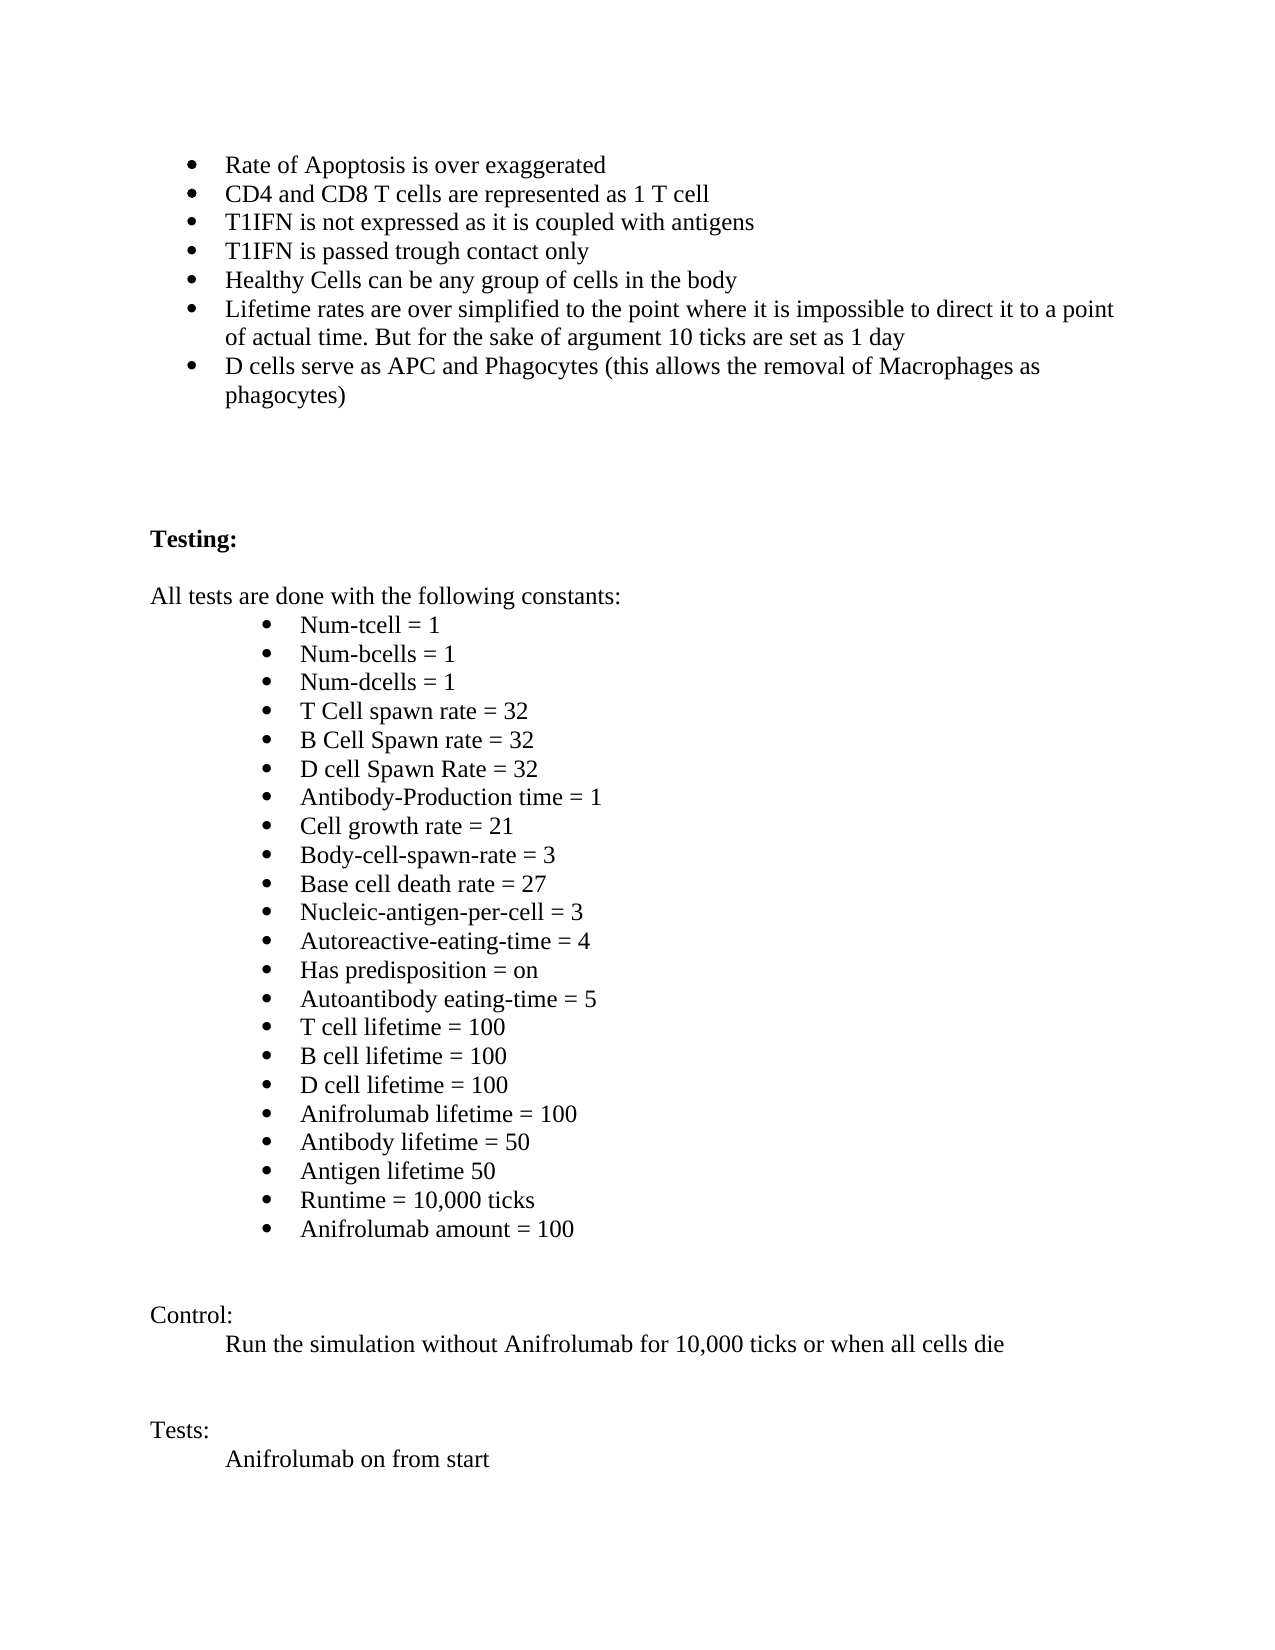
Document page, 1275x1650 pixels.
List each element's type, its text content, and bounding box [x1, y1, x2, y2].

text Run the simulation without Anifrolumab for 10,000 ticks or when all cells die [150, 1329, 1125, 1357]
list Antigen lifetime 50 [262, 1156, 1125, 1185]
list D cell Spawn Rate = 32 [262, 754, 1125, 782]
list Healthy Cells can be any group of cells in the body [187, 265, 1125, 294]
list Lifetime rates are over simplified to the point where it is impossible to direct it to a point of actual time. But for the sake of argument 10 ticks are set as 1 day [187, 294, 1125, 351]
list Has predisposition = on [262, 955, 1125, 984]
list Num-dcells = 1 [262, 667, 1125, 696]
list Runtime = 10,000 ticks [262, 1185, 1125, 1214]
list Rate of Apoptosis is over exaggerated [187, 150, 1125, 179]
list Nucleic-antigen-per-cell = 3 [262, 897, 1125, 926]
list Antibody lifetime = 50 [262, 1127, 1125, 1156]
list B Cell Spawn rate = 32 [262, 725, 1125, 754]
list Autoantibody eating-time = 5 [262, 984, 1125, 1012]
list D cell lifetime = 100 [262, 1070, 1125, 1099]
list T1IFN is passed trough contact only [187, 236, 1125, 265]
text Control: [150, 1300, 1125, 1329]
list T Cell spawn rate = 32 [262, 696, 1125, 725]
list D cells serve as APC and Phagocytes (this allows the removal of Macrophages as phagocytes) [187, 351, 1125, 409]
list Antibody-Production time = 1 [262, 782, 1125, 811]
list Anifrolumab lifetime = 100 [262, 1099, 1125, 1127]
text Testing: [150, 524, 1125, 552]
list CD4 and CD8 T cells are represented as 1 T cell [187, 179, 1125, 207]
list B cell lifetime = 100 [262, 1041, 1125, 1070]
list T1IFN is not expressed as it is coupled with antigens [187, 207, 1125, 236]
list Autoreactive-eating-time = 4 [262, 926, 1125, 955]
list Cell growth rate = 21 [262, 811, 1125, 840]
list Num-bcells = 1 [262, 639, 1125, 667]
text Anifrolumab on from start [150, 1444, 1125, 1472]
list T cell lifetime = 100 [262, 1012, 1125, 1041]
list Anifrolumab amount = 100 [262, 1214, 1125, 1242]
list Base cell death rate = 27 [262, 869, 1125, 897]
list Num-tcell = 1 [262, 610, 1125, 639]
text All tests are done with the following constants: [150, 581, 1125, 610]
text Tests: [150, 1415, 1125, 1444]
list Body-cell-spawn-rate = 3 [262, 840, 1125, 869]
